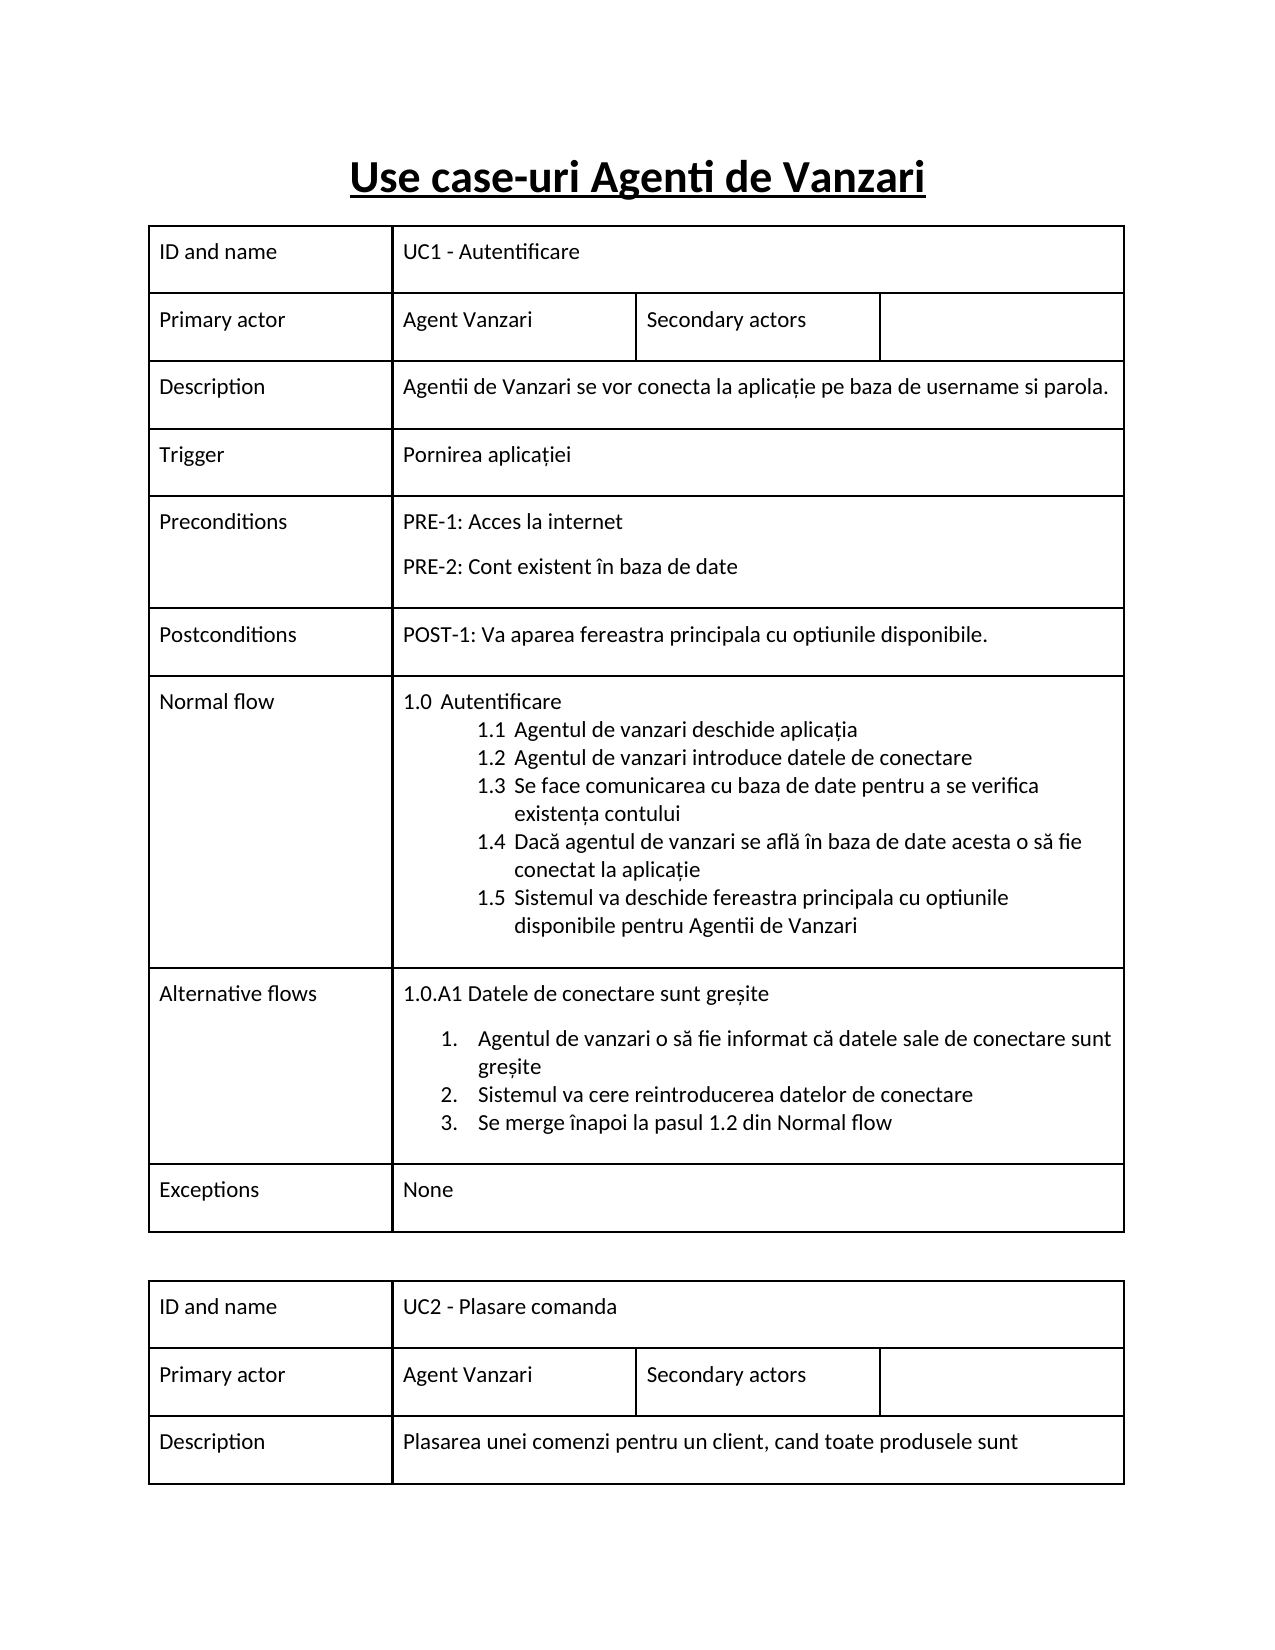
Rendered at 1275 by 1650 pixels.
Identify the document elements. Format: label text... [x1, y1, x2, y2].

table_cell Description [150, 362, 391, 427]
table_cell PRE-1: Acces la internet PRE-2: Cont existent în baza de date [394, 497, 1123, 607]
table_cell Exceptions [150, 1165, 391, 1231]
table_header UC1 - Autentificare [394, 227, 1123, 292]
table_header ID and name [150, 1282, 391, 1347]
table_cell Preconditions [150, 497, 391, 607]
table_cell Secondary actors [637, 1349, 879, 1415]
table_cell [394, 1417, 1123, 1482]
table_cell Primary actor [150, 1349, 391, 1415]
table_cell Trigger [150, 430, 391, 495]
table_cell Primary actor [150, 294, 391, 360]
table_cell Agent Vanzari [394, 1349, 635, 1415]
table_cell Alternative flows [150, 969, 391, 1163]
table_cell Postconditions [150, 609, 391, 675]
table_cell POST-1: Va aparea fereastra principala cu optiunile disponibile. [394, 609, 1123, 675]
table_cell [881, 294, 1123, 360]
table_cell [881, 1349, 1123, 1415]
table_cell Description [150, 1417, 391, 1482]
table_cell Agentii de Vanzari se vor conecta la aplicație pe baza de username si parola. [394, 362, 1123, 427]
table_cell Normal flow [150, 677, 391, 967]
table_cell Agent Vanzari [394, 294, 635, 360]
text Use case-uri Agenti de Vanzari [148, 148, 1127, 203]
table_header ID and name [150, 227, 391, 292]
table_header UC2 - Plasare comanda [394, 1282, 1123, 1347]
table_cell Autentificare Agentul de vanzari deschide aplicația Agentul de vanzari introduce datele de conectare Se face comunicarea cu baza de date pentru a se verifica existența contului Dacă agentul de vanzari se află în baza de date acesta o să fie conectat la aplicație Sistemul va deschide fereastra principala cu optiunile disponibile pentru Agentii de Vanzari [394, 677, 1123, 967]
table_cell 1.0.A1 Datele de conectare sunt greșite Agentul de vanzari o să fie informat că datele sale de conectare sunt greșite Sistemul va cere reintroducerea datelor de conectare Se merge înapoi la pasul 1.2 din Normal flow [394, 969, 1123, 1163]
table_cell Secondary actors [637, 294, 879, 360]
table_cell Pornirea aplicației [394, 430, 1123, 495]
table_cell None [394, 1165, 1123, 1231]
